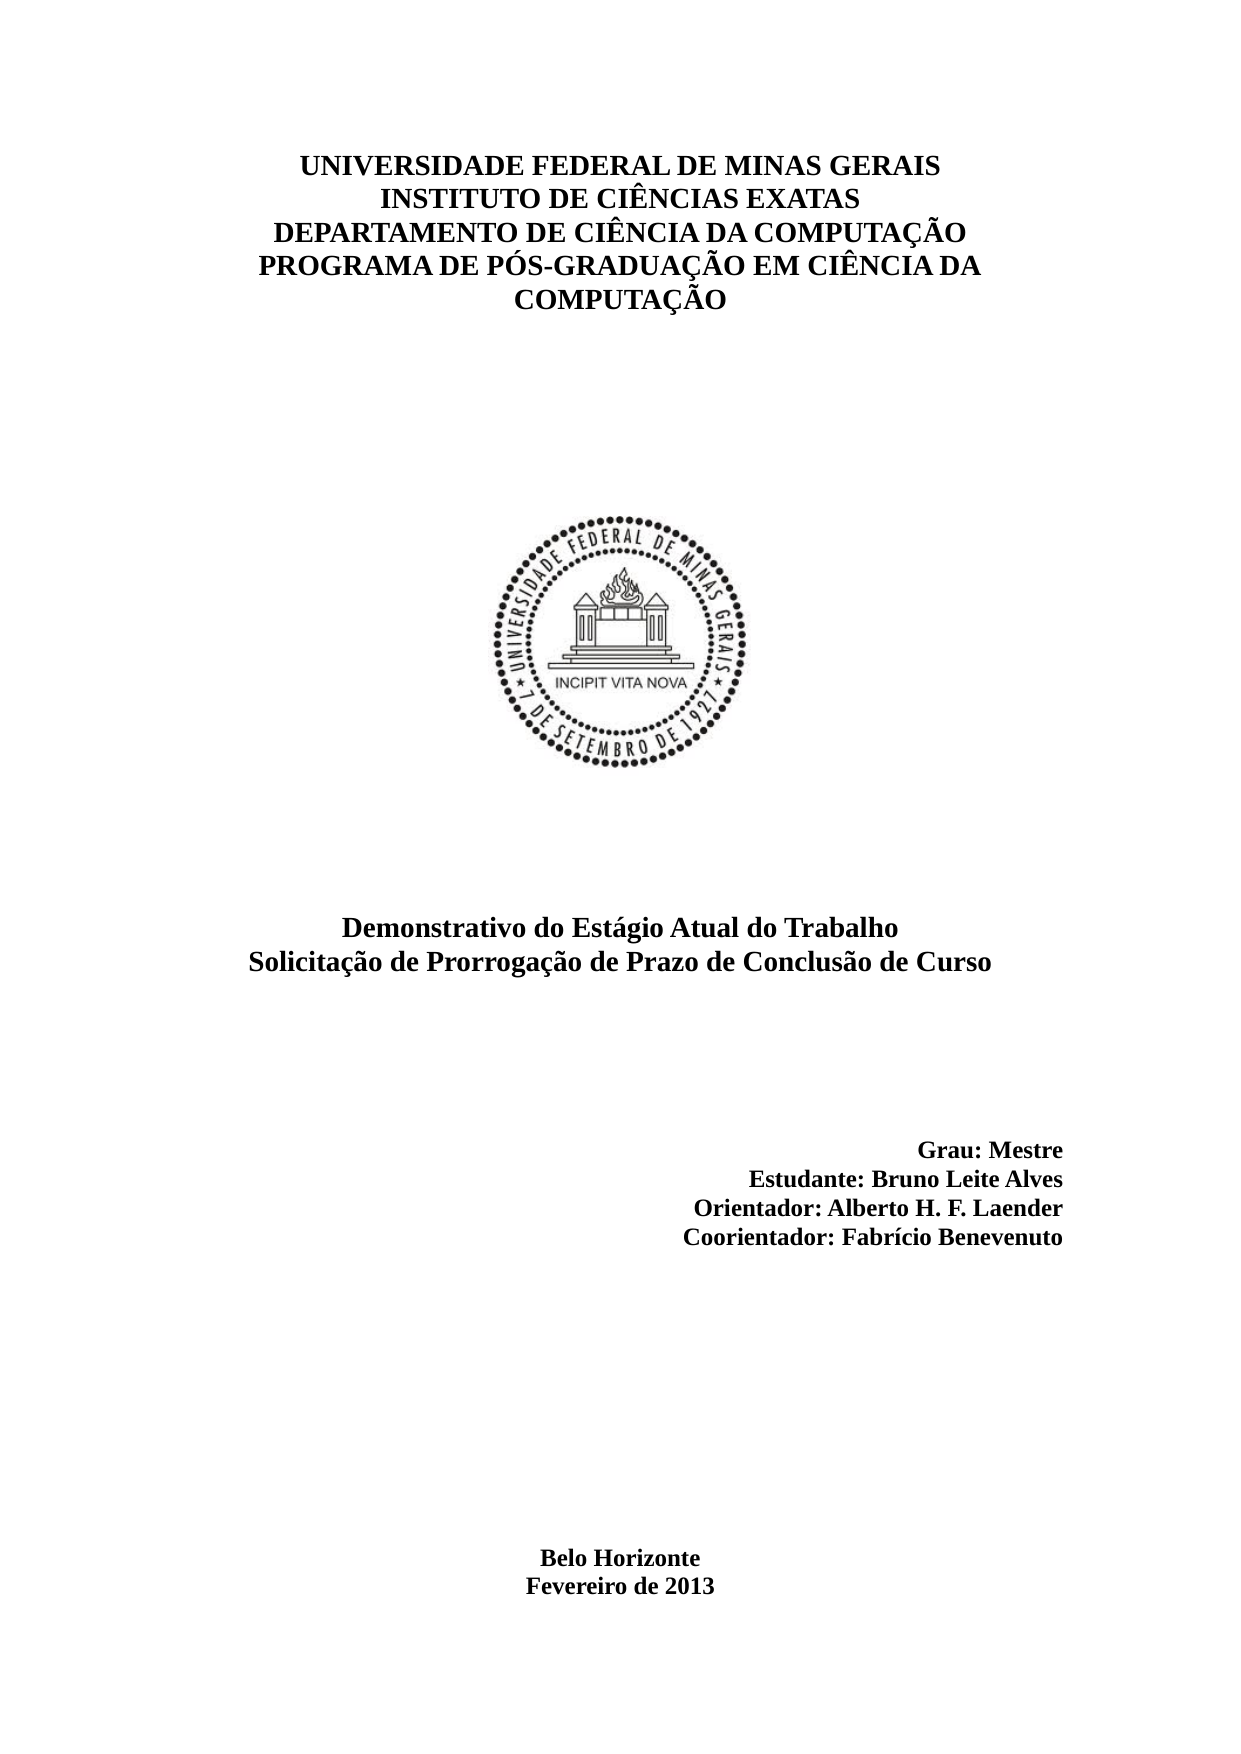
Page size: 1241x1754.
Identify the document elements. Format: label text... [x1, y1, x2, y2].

text DEPARTAMENTO DE CIÊNCIA DA COMPUTAÇÃO [177, 215, 1063, 248]
text Belo Horizonte [177, 1543, 1063, 1571]
text Orientador: Alberto H. F. Laender [177, 1193, 1063, 1222]
text UNIVERSIDADE FEDERAL DE MINAS GERAIS [177, 148, 1063, 181]
text Demonstrativo do Estágio Atual do Trabalho [177, 910, 1063, 944]
text INSTITUTO DE CIÊNCIAS EXATAS [177, 181, 1063, 215]
text Solicitação de Prorrogação de Prazo de Conclusão de Curso [177, 944, 1063, 977]
text Estudante: Bruno Leite Alves [177, 1164, 1063, 1193]
text PROGRAMA DE PÓS-GRADUAÇÃO EM CIÊNCIA DA COMPUTAÇÃO [177, 248, 1063, 315]
picture [488, 516, 753, 776]
text Coorientador: Fabrício Benevenuto [177, 1222, 1063, 1250]
text Fevereiro de 2013 [177, 1571, 1063, 1600]
text Grau: Mestre [177, 1135, 1063, 1164]
